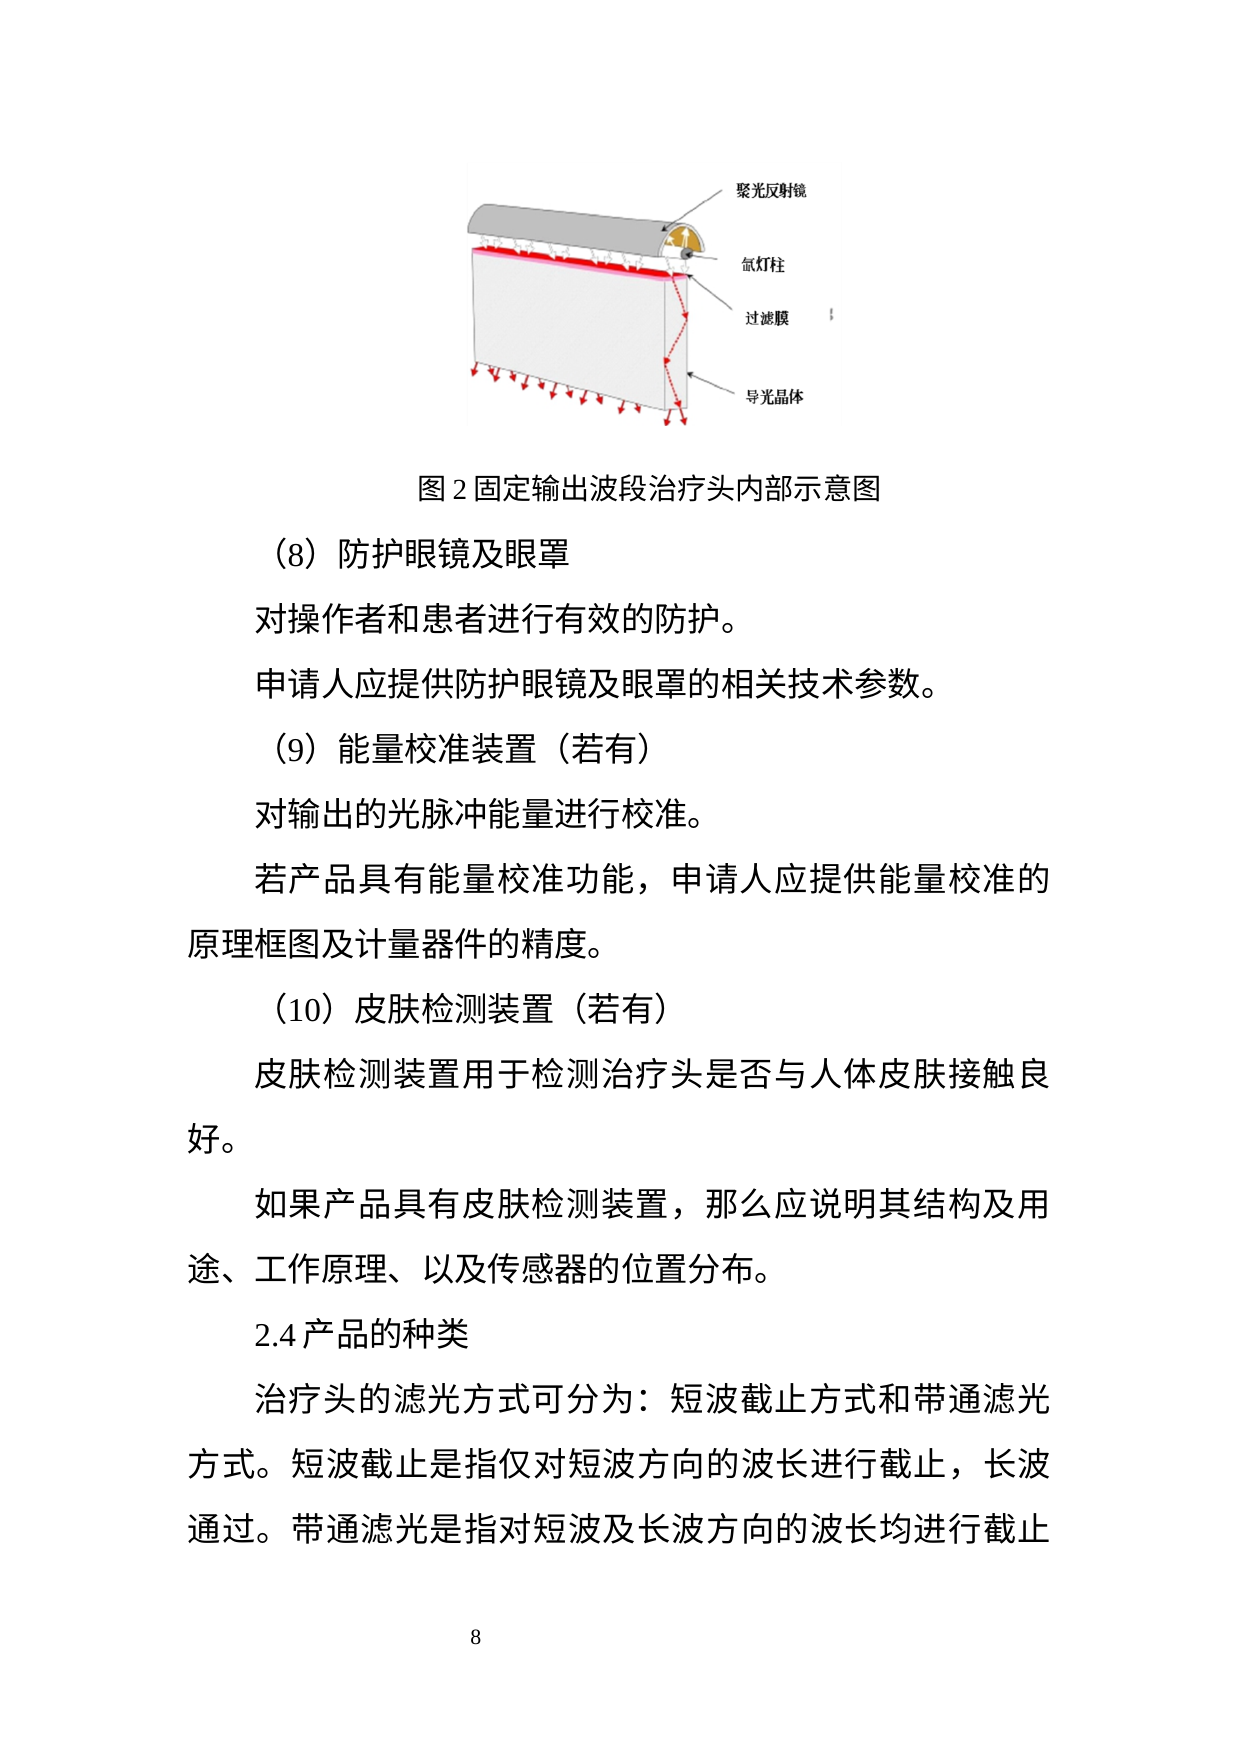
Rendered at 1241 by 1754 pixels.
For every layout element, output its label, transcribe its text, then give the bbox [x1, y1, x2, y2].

text 2.4产品的种类 [187, 1299, 1053, 1364]
text 申请人应提供防护眼镜及眼罩的相关技术参数。 [187, 649, 1053, 714]
text 图2固定输出波段治疗头内部示意图 [187, 454, 1053, 519]
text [187, 1364, 1053, 1559]
text （10）皮肤检测装置（若有） [187, 974, 1053, 1039]
picture [465, 162, 842, 426]
text （8）防护眼镜及眼罩 [187, 519, 1053, 584]
text 皮肤检测装置用于检测治疗头是否与人体皮肤接触良好。 [187, 1039, 1053, 1169]
text 如果产品具有皮肤检测装置，那么应说明其结构及用途、工作原理、以及传感器的位置分布。 [187, 1169, 1053, 1299]
text （9）能量校准装置（若有） [187, 714, 1053, 779]
text 若产品具有能量校准功能，申请人应提供能量校准的原理框图及计量器件的精度。 [187, 844, 1053, 974]
text 对操作者和患者进行有效的防护。 [187, 584, 1053, 649]
text 对输出的光脉冲能量进行校准。 [187, 779, 1053, 844]
